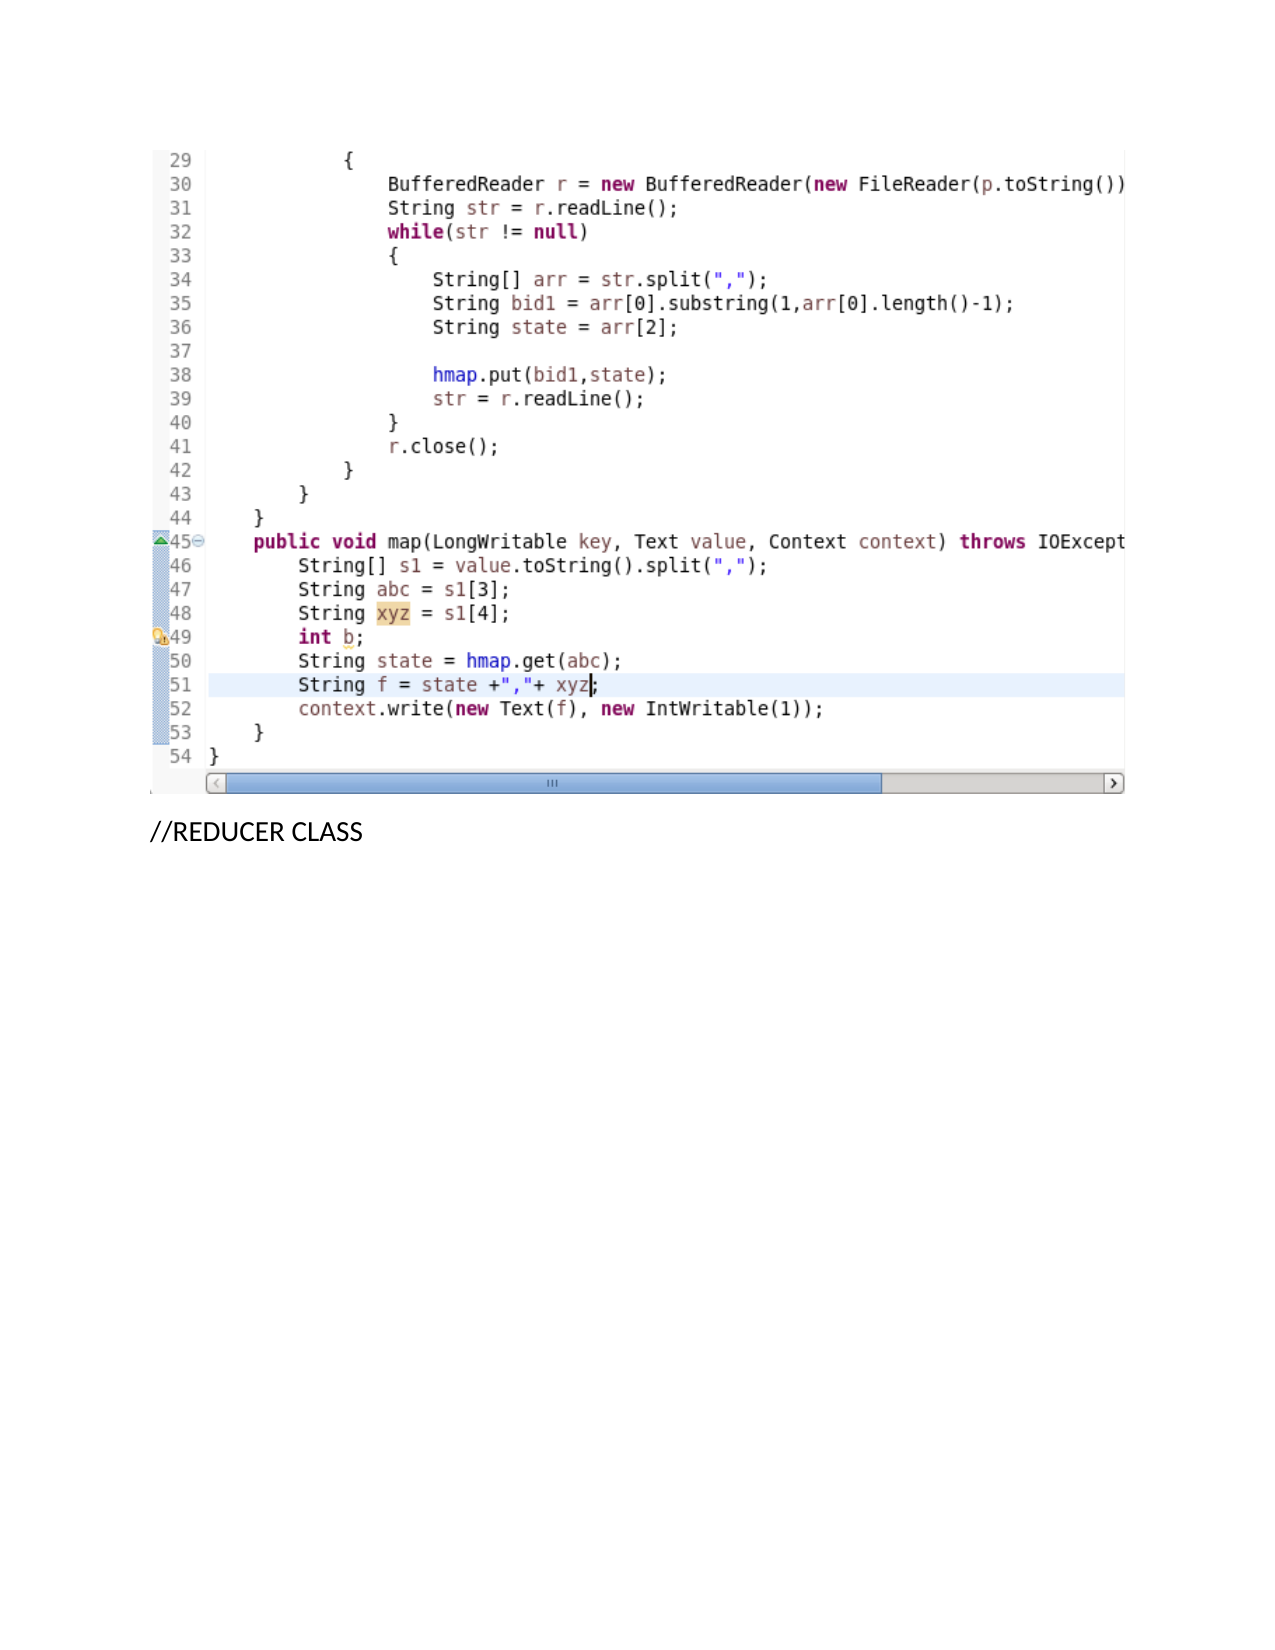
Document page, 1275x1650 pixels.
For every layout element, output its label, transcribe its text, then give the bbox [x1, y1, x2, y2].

picture [150, 150, 1125, 794]
text //REDUCER CLASS [150, 813, 1125, 848]
